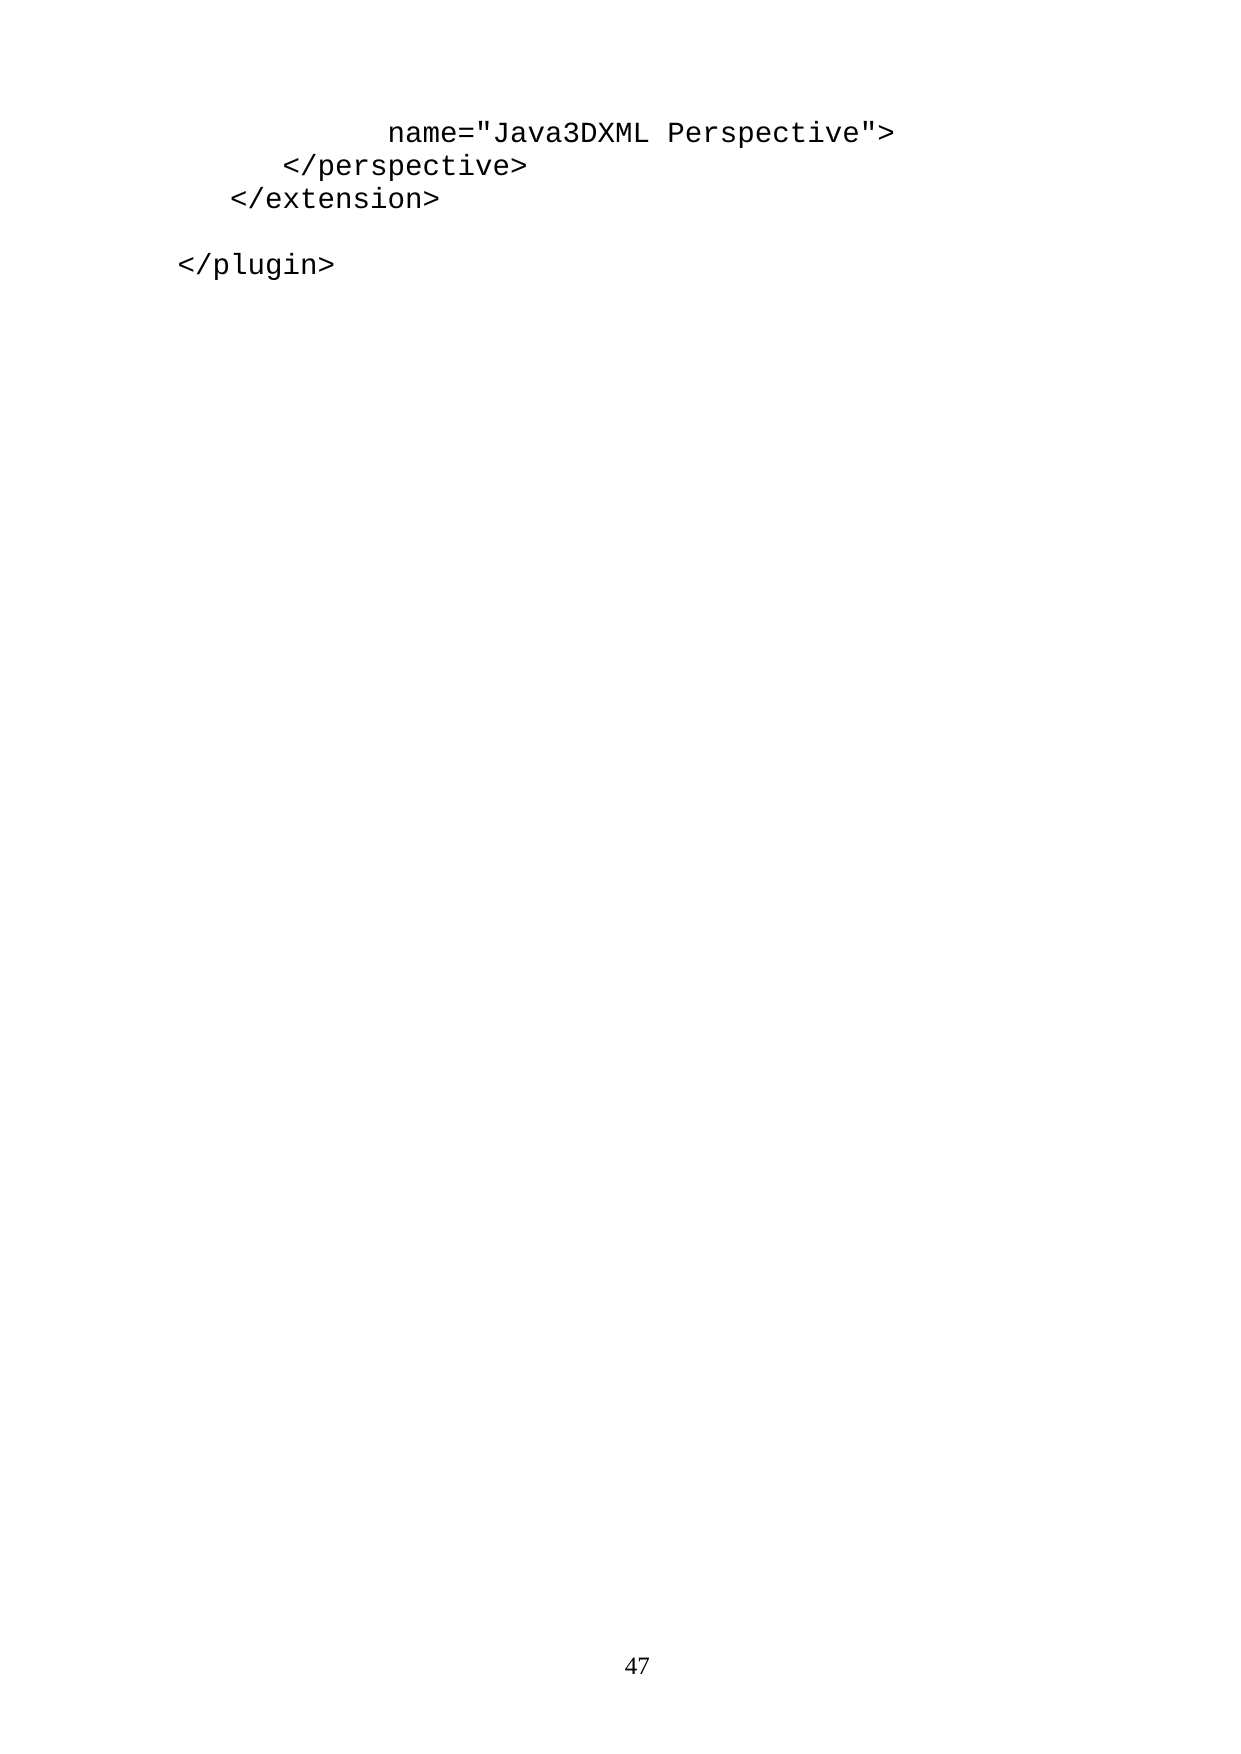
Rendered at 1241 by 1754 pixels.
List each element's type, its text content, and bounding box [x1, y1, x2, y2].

text </extension> [177, 184, 1097, 217]
text name="Java3DXML Perspective"> [177, 118, 1097, 151]
text </plugin> [177, 250, 1097, 283]
text </perspective> [177, 151, 1097, 184]
